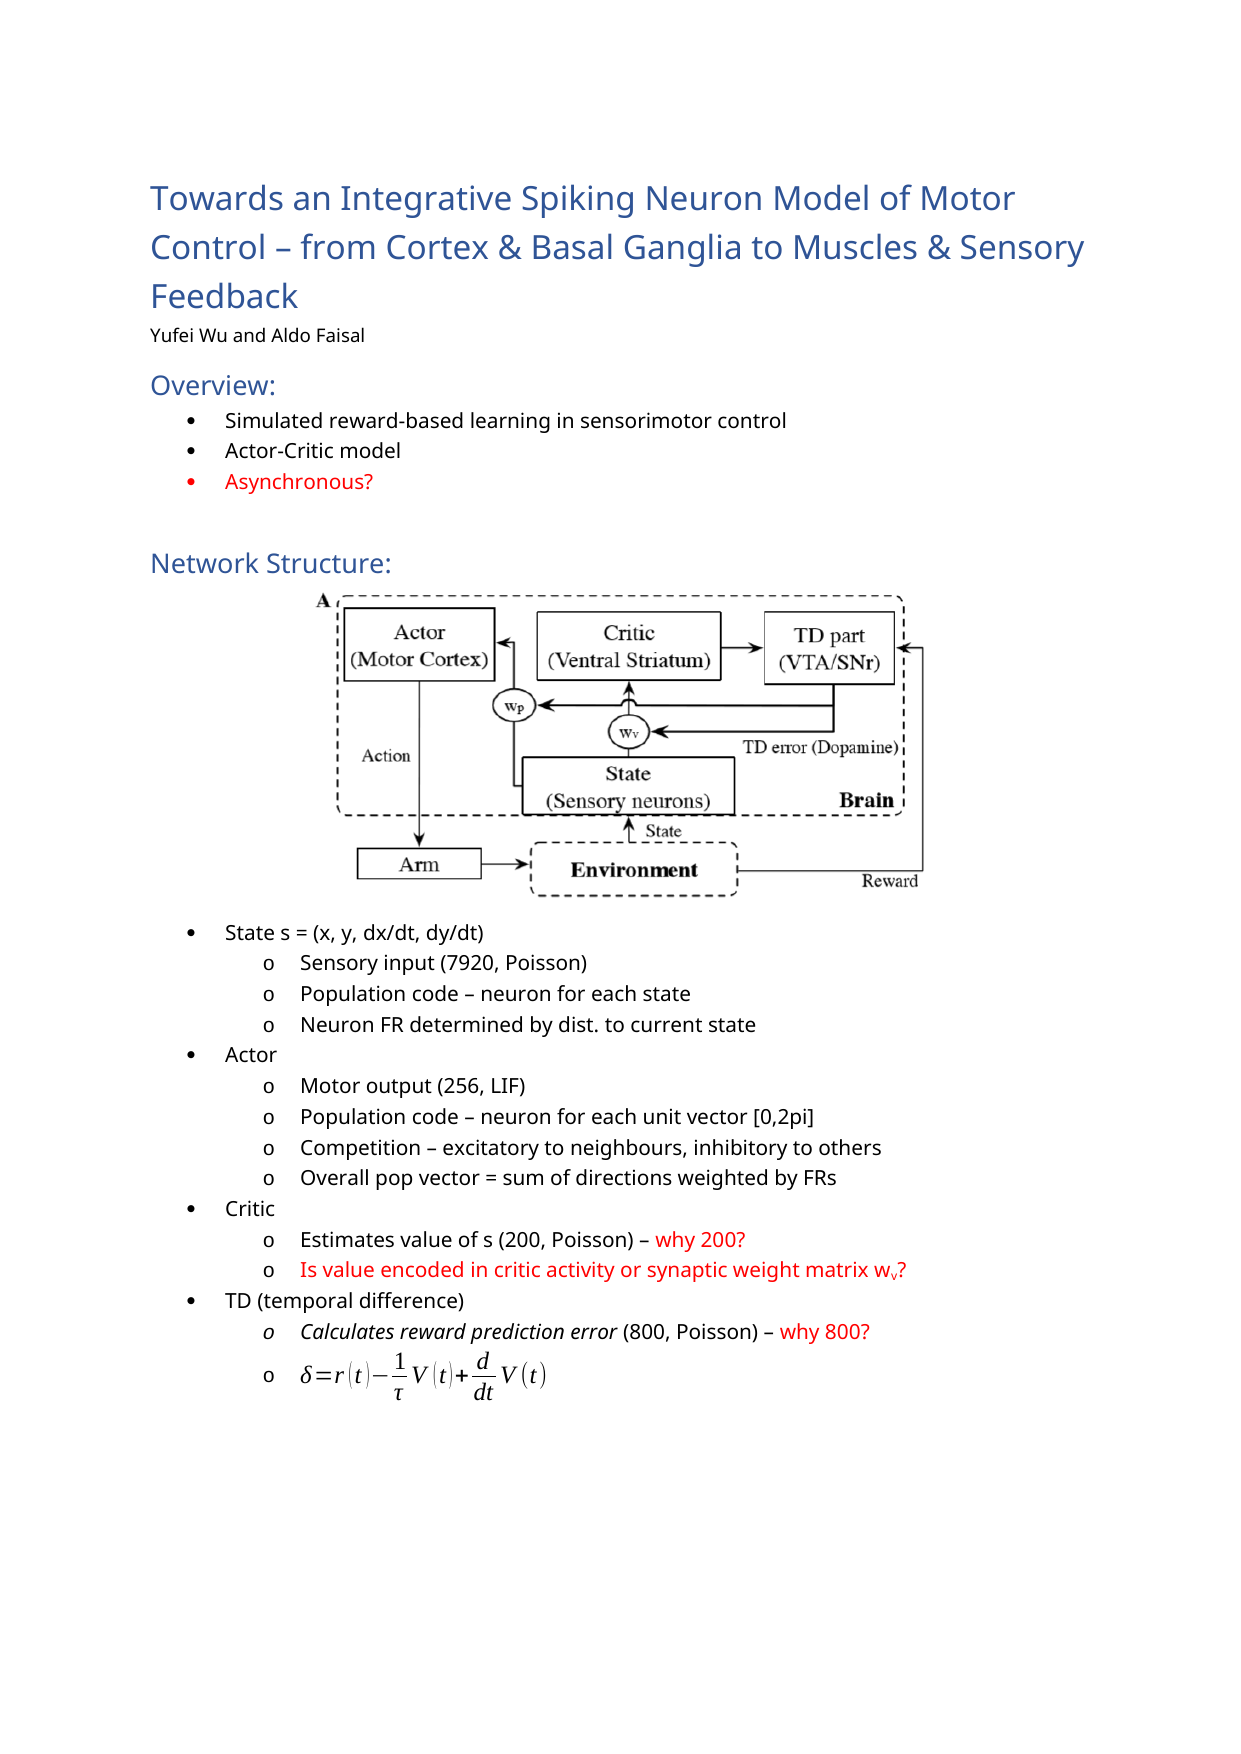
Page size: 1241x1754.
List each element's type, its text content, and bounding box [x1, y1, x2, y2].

list Calculates reward prediction error (800, Poisson) – why 800? [262, 1317, 1090, 1345]
subtitle Towards an Integrative Spiking Neuron Model of Motor Control – from Cortex & Basal Ganglia to Muscles & Sensory Feedback [150, 175, 1090, 318]
list Overall pop vector = sum of directions weighted by FRs [262, 1163, 1090, 1192]
list Simulated reward-based learning in sensorimotor control [187, 406, 1090, 434]
list Neuron FR determined by dist. to current state [262, 1010, 1090, 1038]
list State s = (x, y, dx/dt, dy/dt) [187, 918, 1090, 946]
list Estimates value of s (200, Poisson) – why 200? [262, 1225, 1090, 1253]
list Motor output (256, LIF) [262, 1071, 1090, 1100]
list Actor-Critic model [187, 436, 1090, 465]
list Sensory input (7920, Poisson) [262, 948, 1090, 977]
subtitle Overview: [150, 366, 1090, 403]
list Population code – neuron for each unit vector [0,2pi] [262, 1102, 1090, 1130]
list Critic [187, 1194, 1090, 1222]
list Asynchronous? [187, 467, 1090, 496]
text Yufei Wu and Aldo Faisal [150, 322, 1090, 347]
subtitle Network Structure: [150, 545, 1090, 582]
list Competition – excitatory to neighbours, inhibitory to others [262, 1133, 1090, 1161]
list Actor [187, 1041, 1090, 1069]
list TD (temporal difference) [187, 1286, 1090, 1314]
list Is value encoded in critic activity or synaptic weight matrix wv? [262, 1255, 1090, 1284]
list Population code – neuron for each state [262, 979, 1090, 1008]
